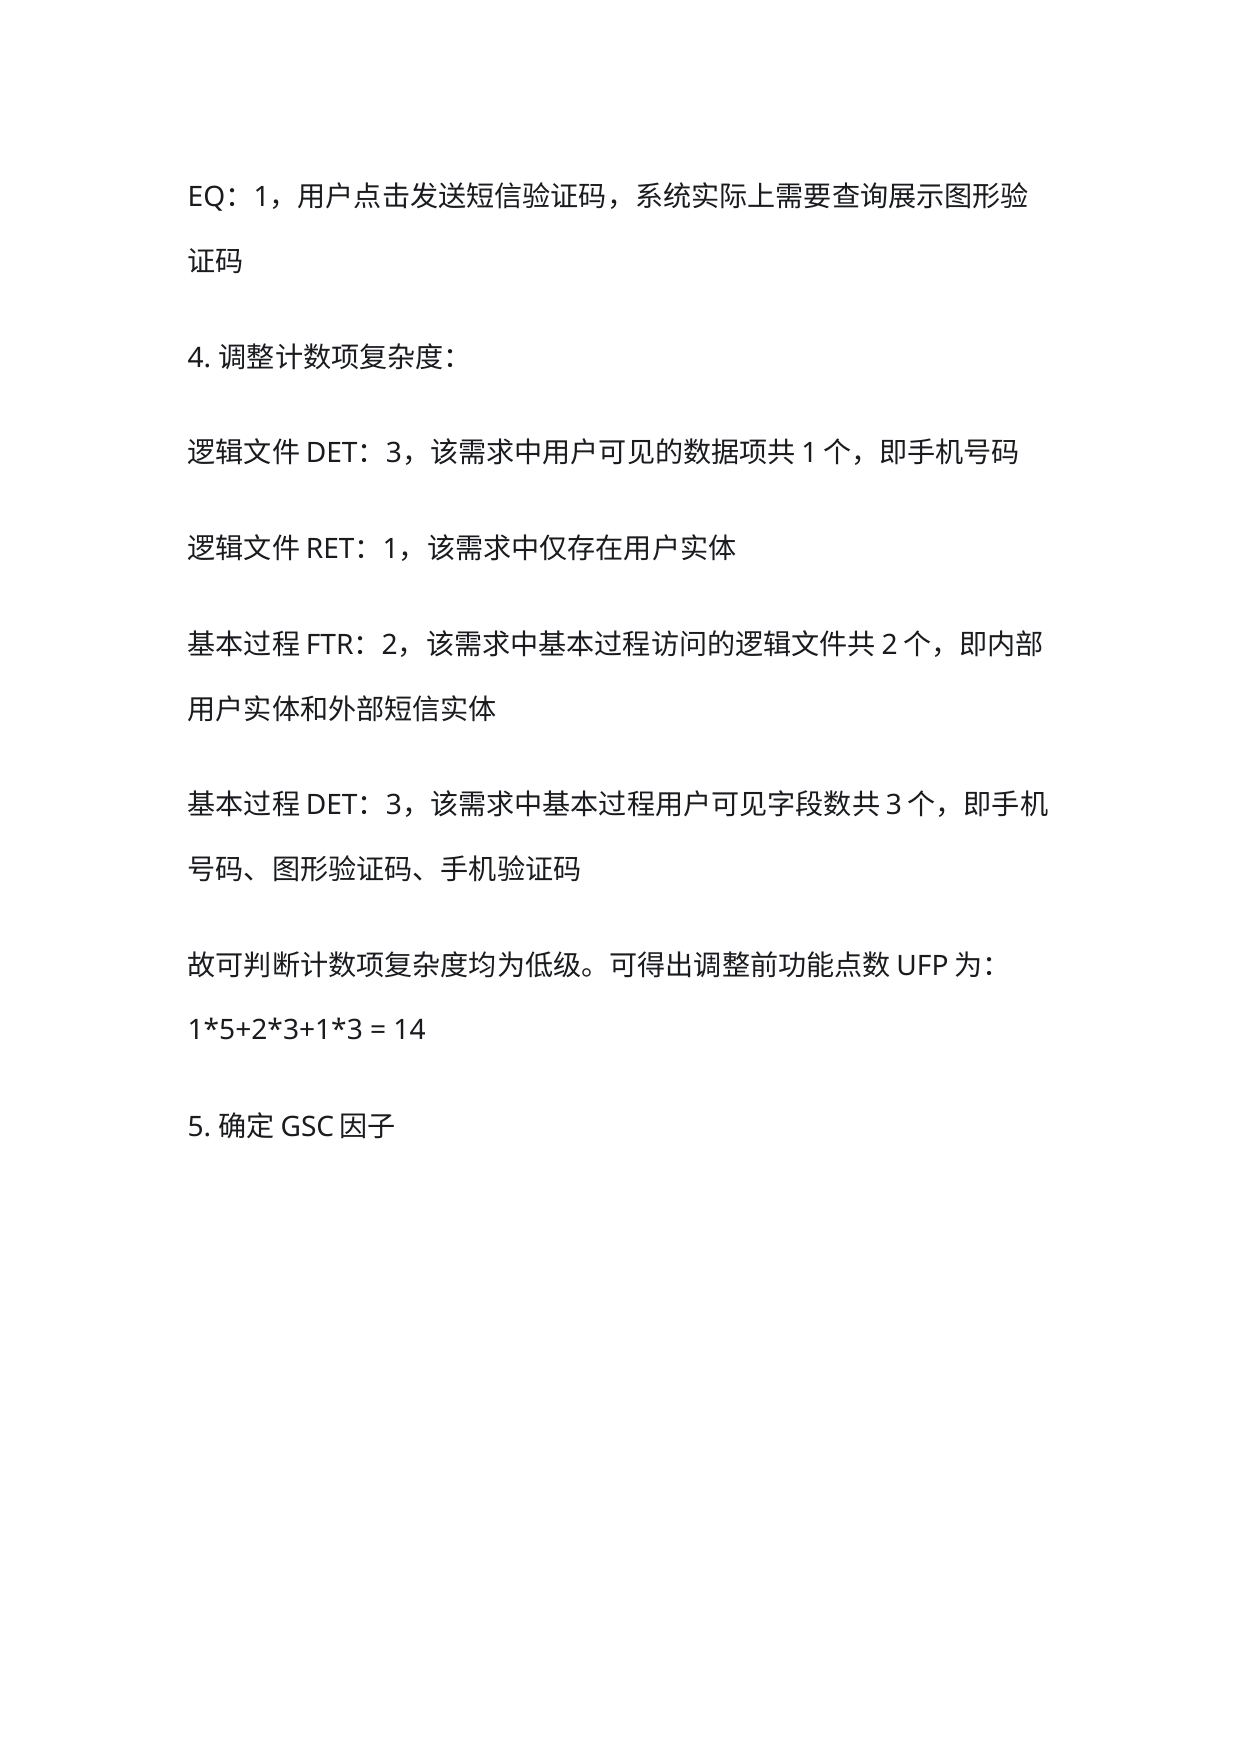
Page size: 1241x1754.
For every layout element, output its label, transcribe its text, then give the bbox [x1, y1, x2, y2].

text 基本过程DET：3，该需求中基本过程用户可见字段数共3个，即手机号码、图形验证码、手机验证码 [187, 770, 1053, 900]
text 故可判断计数项复杂度均为低级。可得出调整前功能点数UFP为：1*5+2*3+1*3 = 14 [187, 931, 1053, 1061]
text 基本过程FTR：2，该需求中基本过程访问的逻辑文件共2个，即内部用户实体和外部短信实体 [187, 609, 1053, 739]
text EQ：1，用户点击发送短信验证码，系统实际上需要查询展示图形验证码 [187, 162, 1053, 292]
text 4. 调整计数项复杂度： [187, 323, 1053, 388]
text 逻辑文件RET：1，该需求中仅存在用户实体 [187, 514, 1053, 579]
text 逻辑文件DET：3，该需求中用户可见的数据项共1个，即手机号码 [187, 418, 1053, 483]
text 5. 确定GSC因子 [187, 1091, 1053, 1156]
